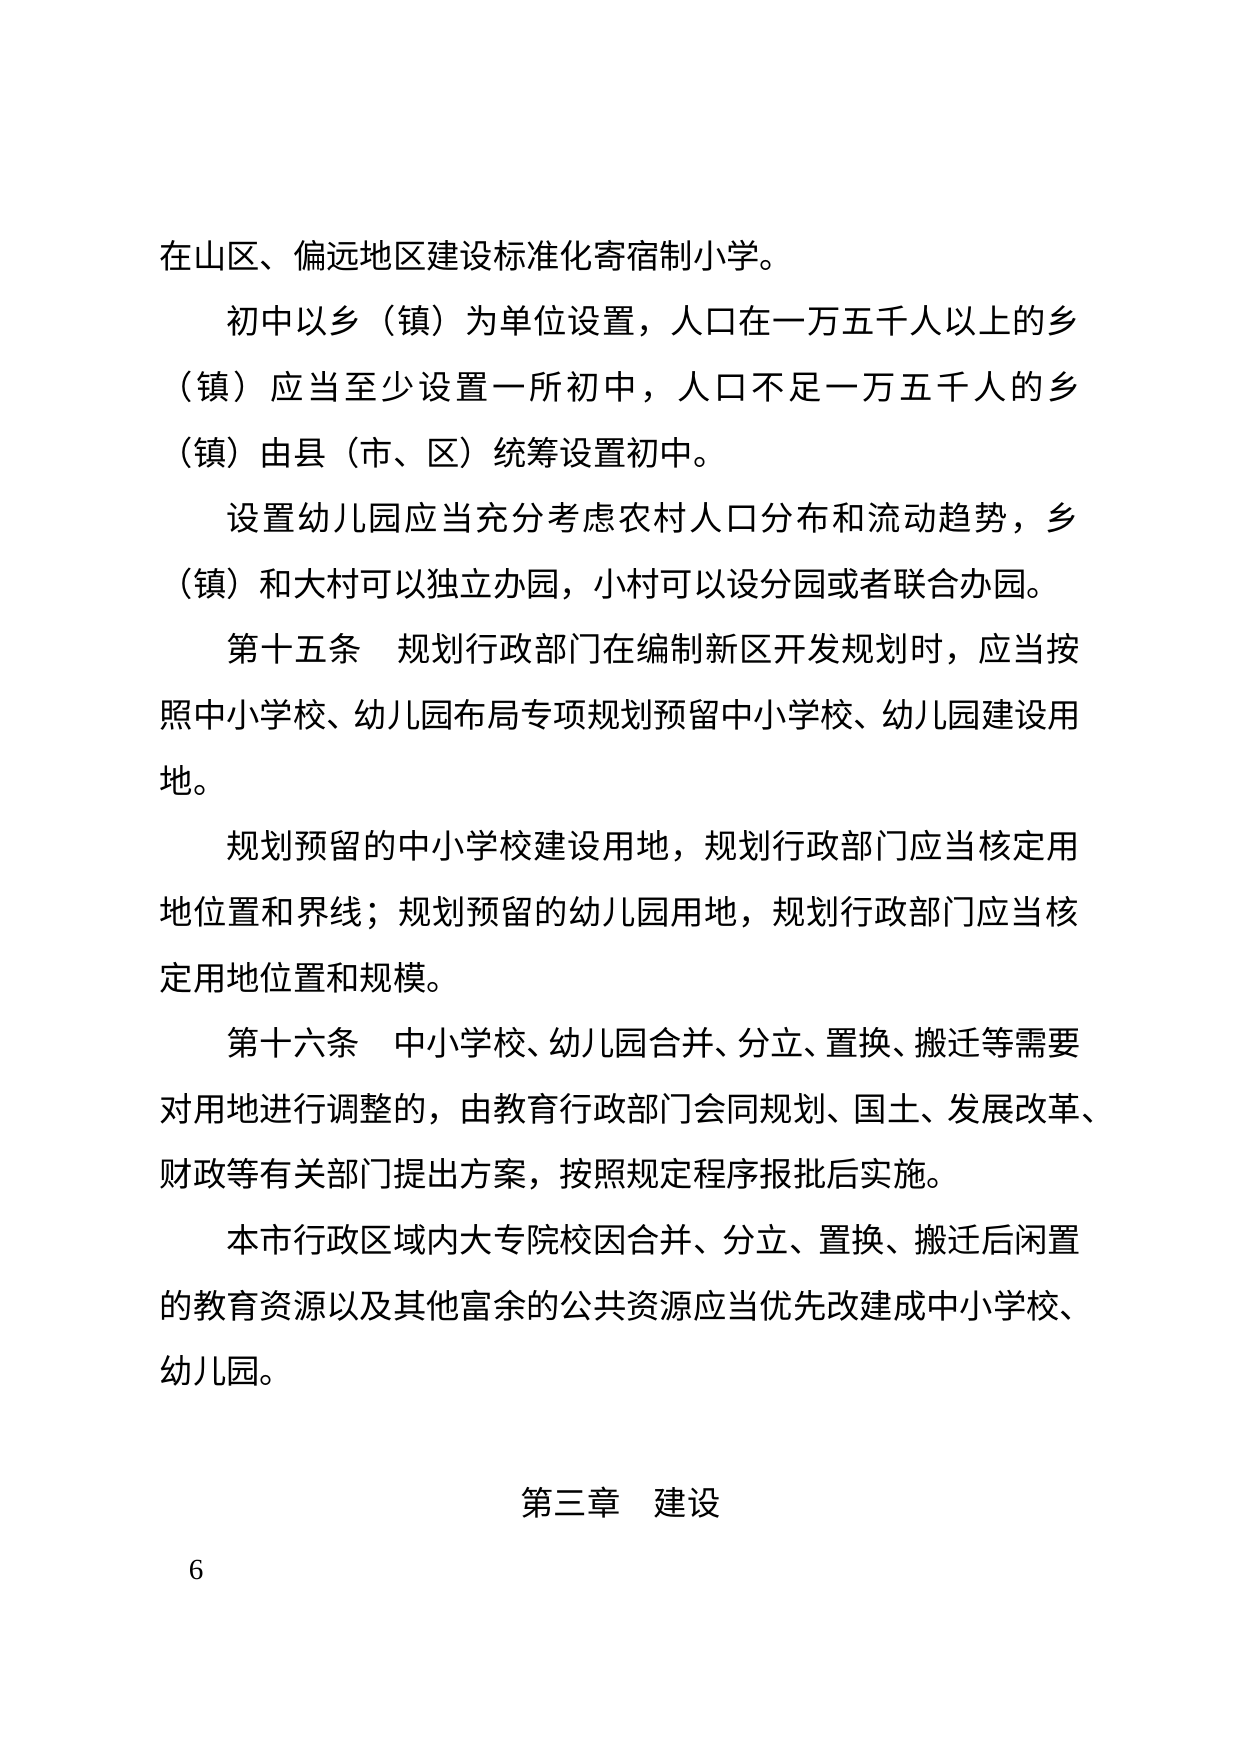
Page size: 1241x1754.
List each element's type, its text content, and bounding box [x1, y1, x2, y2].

text 设置幼儿园应当充分考虑农村人口分布和流动趋势，乡（镇）和大村可以独立办园，小村可以设分园或者联合办园。 [159, 483, 1081, 614]
text 初中以乡（镇）为单位设置，人口在一万五千人以上的乡（镇）应当至少设置一所初中，人口不足一万五千人的乡（镇）由县（市、区）统筹设置初中。 [159, 286, 1081, 483]
text 规划预留的中小学校建设用地，规划行政部门应当核定用地位置和界线；规划预留的幼儿园用地，规划行政部门应当核定用地位置和规模。 [159, 811, 1081, 1008]
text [159, 221, 1081, 286]
text 第十五条 规划行政部门在编制新区开发规划时，应当按照中小学校、幼儿园布局专项规划预留中小学校、幼儿园建设用地。 [159, 614, 1081, 811]
text 第十六条 中小学校、幼儿园合并、分立、置换、搬迁等需要对用地进行调整的，由教育行政部门会同规划、国土、发展改革、财政等有关部门提出方案，按照规定程序报批后实施。 [159, 1008, 1081, 1205]
text 第三章 建设 [159, 1468, 1081, 1533]
text 本市行政区域内大专院校因合并、分立、置换、搬迁后闲置的教育资源以及其他富余的公共资源应当优先改建成中小学校、幼儿园。 [159, 1205, 1081, 1402]
